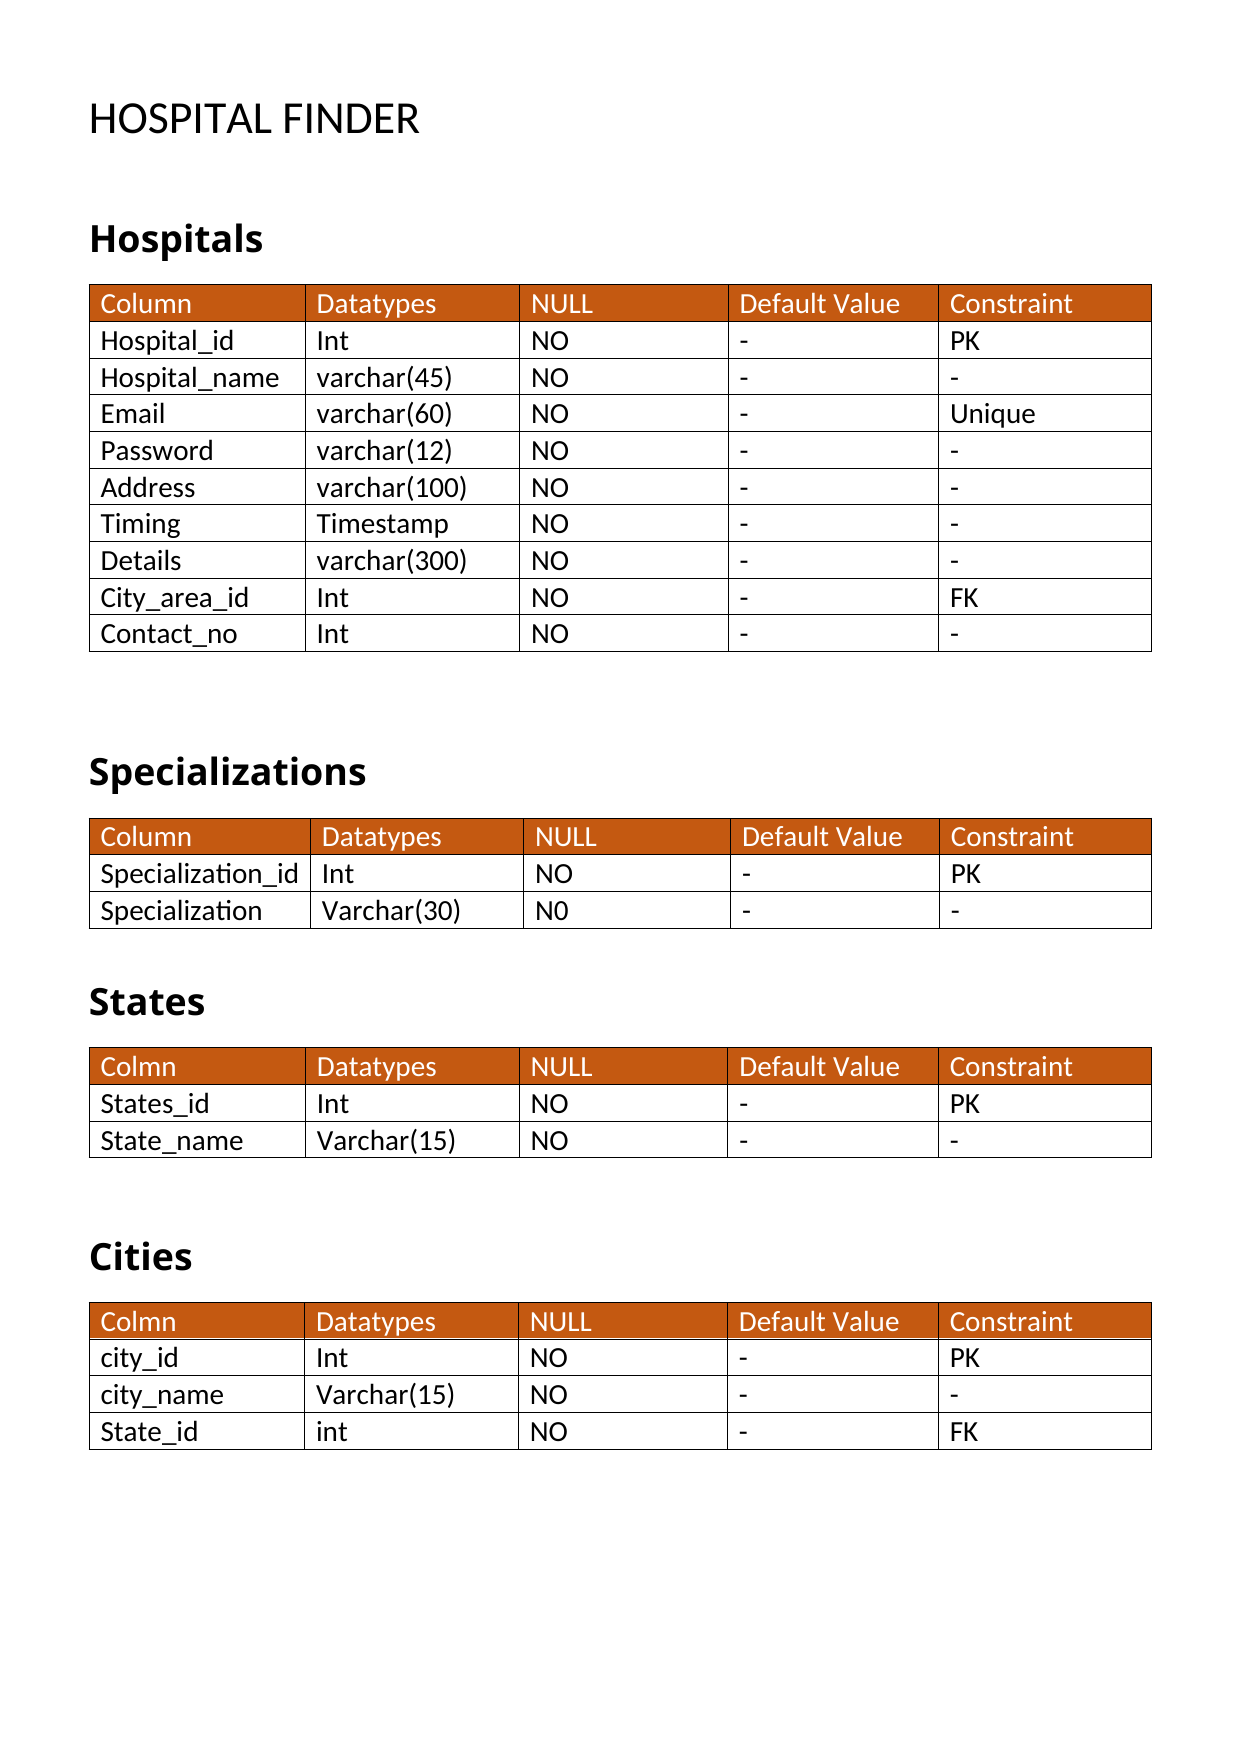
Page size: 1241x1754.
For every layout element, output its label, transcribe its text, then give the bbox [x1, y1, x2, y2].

table_cell Details [90, 542, 305, 578]
table_cell Email [90, 395, 305, 431]
table_header Constraint [939, 285, 1151, 321]
table_cell Specialization [90, 892, 310, 927]
table_cell State_name [90, 1122, 305, 1157]
table_cell - [729, 322, 938, 358]
table_cell Password [90, 432, 305, 468]
text Hospitals [89, 212, 1152, 263]
table_cell - [939, 542, 1151, 578]
table_header Default Value [728, 1048, 938, 1084]
table_cell - [728, 1413, 938, 1448]
table_header Default Value [729, 285, 938, 321]
table_cell varchar(12) [306, 432, 519, 468]
table_header Datatypes [306, 1048, 519, 1084]
table_cell NO [519, 1413, 727, 1448]
table_header NULL [520, 285, 728, 321]
table_cell - [728, 1340, 938, 1375]
table_cell - [939, 469, 1151, 504]
table_cell - [729, 432, 938, 468]
table_cell Int [306, 322, 519, 358]
table_cell - [939, 432, 1151, 468]
table_cell NO [519, 1340, 727, 1375]
table_cell varchar(60) [306, 395, 519, 431]
table_header NULL [519, 1303, 727, 1338]
table_cell - [729, 542, 938, 578]
table_cell NO [520, 1085, 727, 1121]
table_header NULL [524, 819, 730, 854]
table_cell - [729, 359, 938, 394]
table_cell int [305, 1413, 518, 1448]
table_cell - [939, 615, 1151, 651]
table_cell NO [520, 432, 728, 468]
table_cell - [729, 615, 938, 651]
table_cell PK [940, 855, 1151, 891]
table_header Constraint [940, 819, 1151, 854]
table_cell - [729, 395, 938, 431]
table_cell - [939, 505, 1151, 541]
table_cell - [731, 892, 939, 927]
table_cell - [728, 1376, 938, 1412]
table_header Colmn [90, 1048, 305, 1084]
table_cell States_id [90, 1085, 305, 1121]
table_header Datatypes [311, 819, 523, 854]
table_cell NO [520, 615, 728, 651]
table_cell city_name [90, 1376, 304, 1412]
text Specializations [89, 746, 1152, 797]
table_cell PK [939, 1085, 1151, 1121]
table_cell - [729, 579, 938, 614]
table_cell - [731, 855, 939, 891]
table_cell Timing [90, 505, 305, 541]
table_cell FK [939, 1413, 1151, 1448]
table_cell City_area_id [90, 579, 305, 614]
table_cell varchar(300) [306, 542, 519, 578]
table_header Datatypes [306, 285, 519, 321]
table_cell Varchar(15) [306, 1122, 519, 1157]
table_header Column [90, 285, 305, 321]
text Cities [89, 1230, 1152, 1281]
table_cell Timestamp [306, 505, 519, 541]
table_header Constraint [939, 1048, 1151, 1084]
table_cell Specialization_id [90, 855, 310, 891]
table_cell FK [939, 579, 1151, 614]
table_cell - [939, 359, 1151, 394]
table_cell NO [520, 359, 728, 394]
table_cell N0 [524, 892, 730, 927]
table_cell city_id [90, 1340, 304, 1375]
text HOSPITAL FINDER [89, 89, 1152, 144]
table_cell - [940, 892, 1151, 927]
table_cell Int [306, 615, 519, 651]
table_cell State_id [90, 1413, 304, 1448]
table_header Datatypes [305, 1303, 518, 1338]
table_cell Contact_no [90, 615, 305, 651]
table_cell Unique [939, 395, 1151, 431]
table_header Constraint [939, 1303, 1151, 1338]
table_cell Int [306, 1085, 519, 1121]
table_cell varchar(45) [306, 359, 519, 394]
table_cell Hospital_id [90, 322, 305, 358]
table_header Default Value [728, 1303, 938, 1338]
table_cell NO [520, 542, 728, 578]
table_cell - [728, 1085, 938, 1121]
table_cell - [729, 505, 938, 541]
text States [89, 975, 1152, 1026]
table_cell - [728, 1122, 938, 1157]
table_header Column [90, 819, 310, 854]
table_cell - [939, 1122, 1151, 1157]
table_cell NO [519, 1376, 727, 1412]
table_cell - [939, 1376, 1151, 1412]
table_cell - [729, 469, 938, 504]
table_cell Int [306, 579, 519, 614]
table_cell NO [524, 855, 730, 891]
table_cell Int [311, 855, 523, 891]
table_header Colmn [90, 1303, 304, 1338]
table_cell Hospital_name [90, 359, 305, 394]
table_cell NO [520, 1122, 727, 1157]
table_cell PK [939, 1340, 1151, 1375]
table_cell varchar(100) [306, 469, 519, 504]
table_cell Varchar(15) [305, 1376, 518, 1412]
table_cell Varchar(30) [311, 892, 523, 927]
table_header NULL [520, 1048, 727, 1084]
table_cell NO [520, 469, 728, 504]
table_cell Address [90, 469, 305, 504]
table_cell NO [520, 395, 728, 431]
table_cell NO [520, 579, 728, 614]
table_header Default Value [731, 819, 939, 854]
table_cell NO [520, 322, 728, 358]
table_cell Int [305, 1340, 518, 1375]
table_cell PK [939, 322, 1151, 358]
table_cell NO [520, 505, 728, 541]
